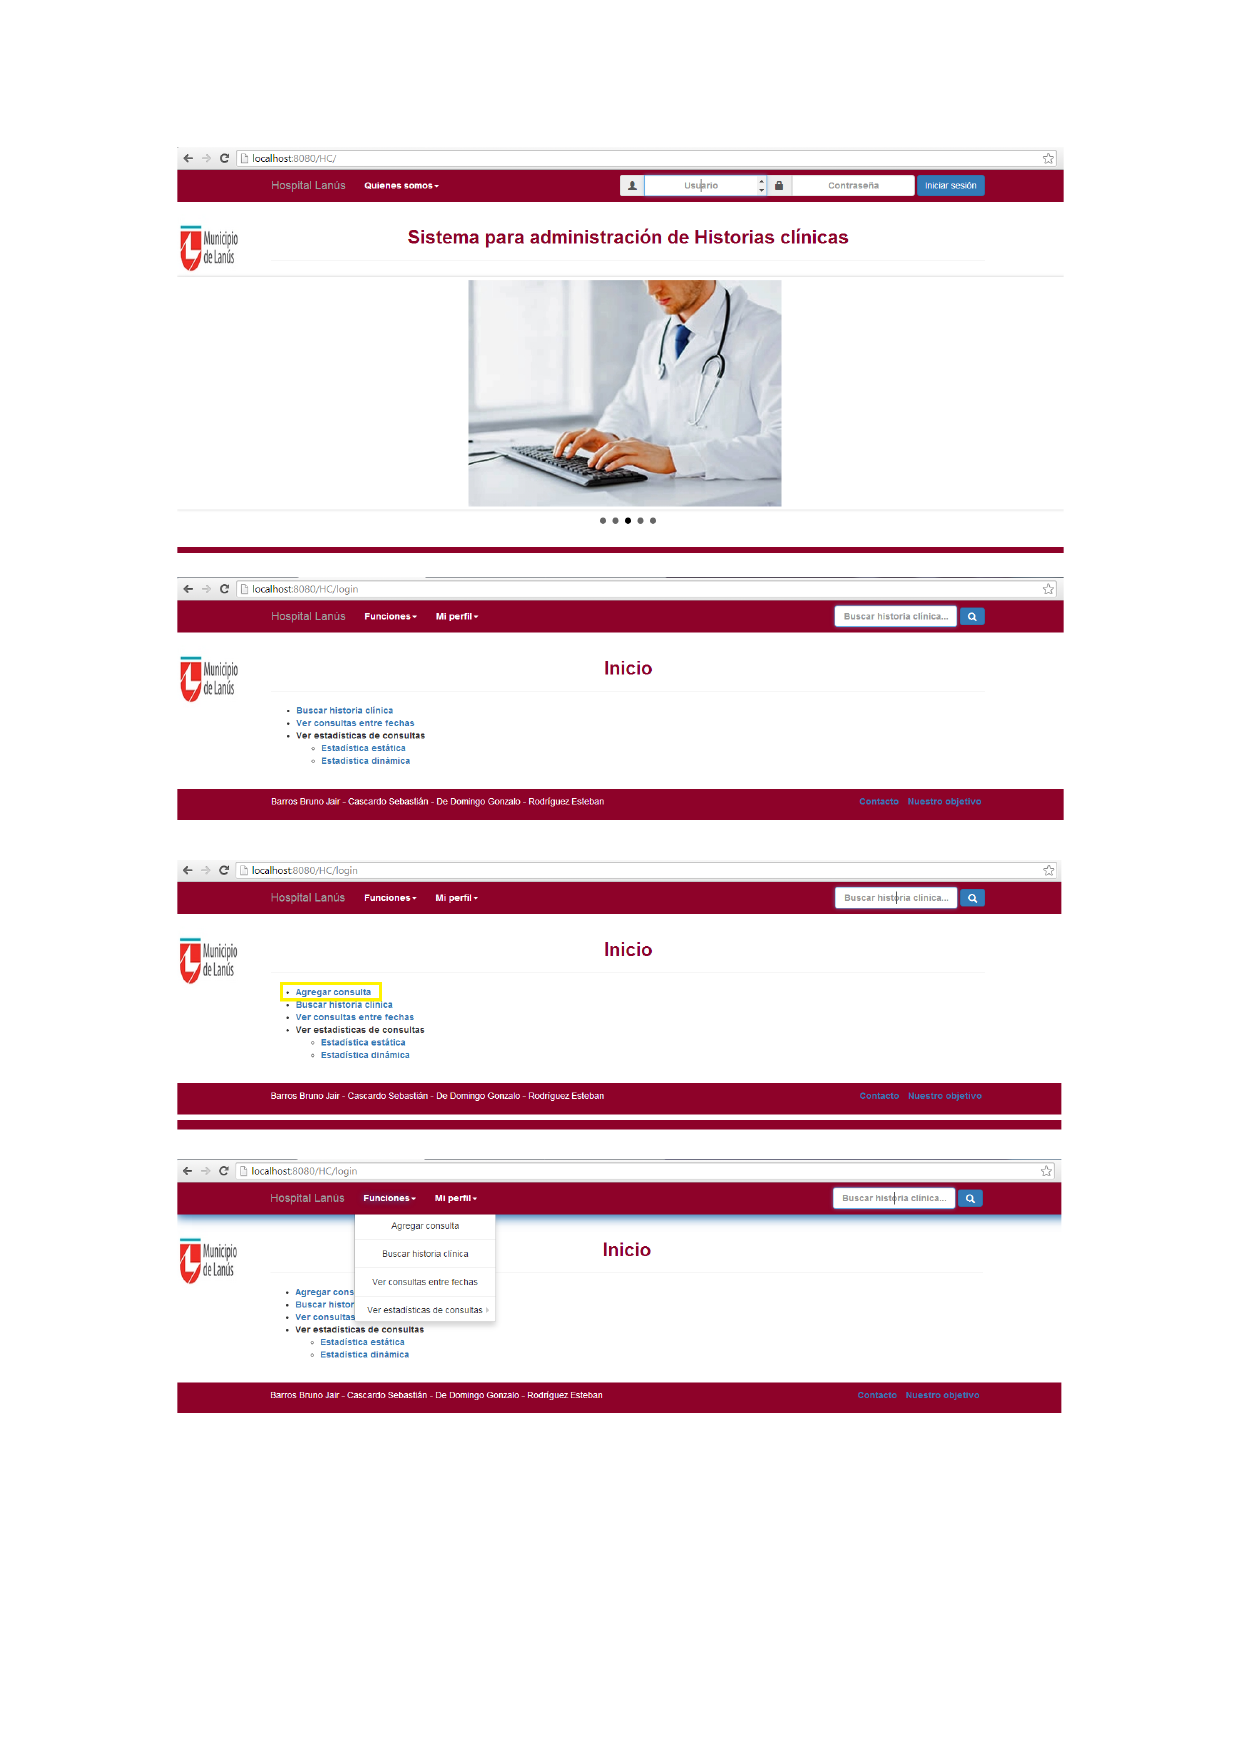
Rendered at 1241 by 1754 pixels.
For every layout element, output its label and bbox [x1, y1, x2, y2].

picture [177, 147, 1064, 553]
picture [177, 1159, 1062, 1413]
picture [177, 577, 1064, 835]
picture [177, 860, 1062, 1135]
